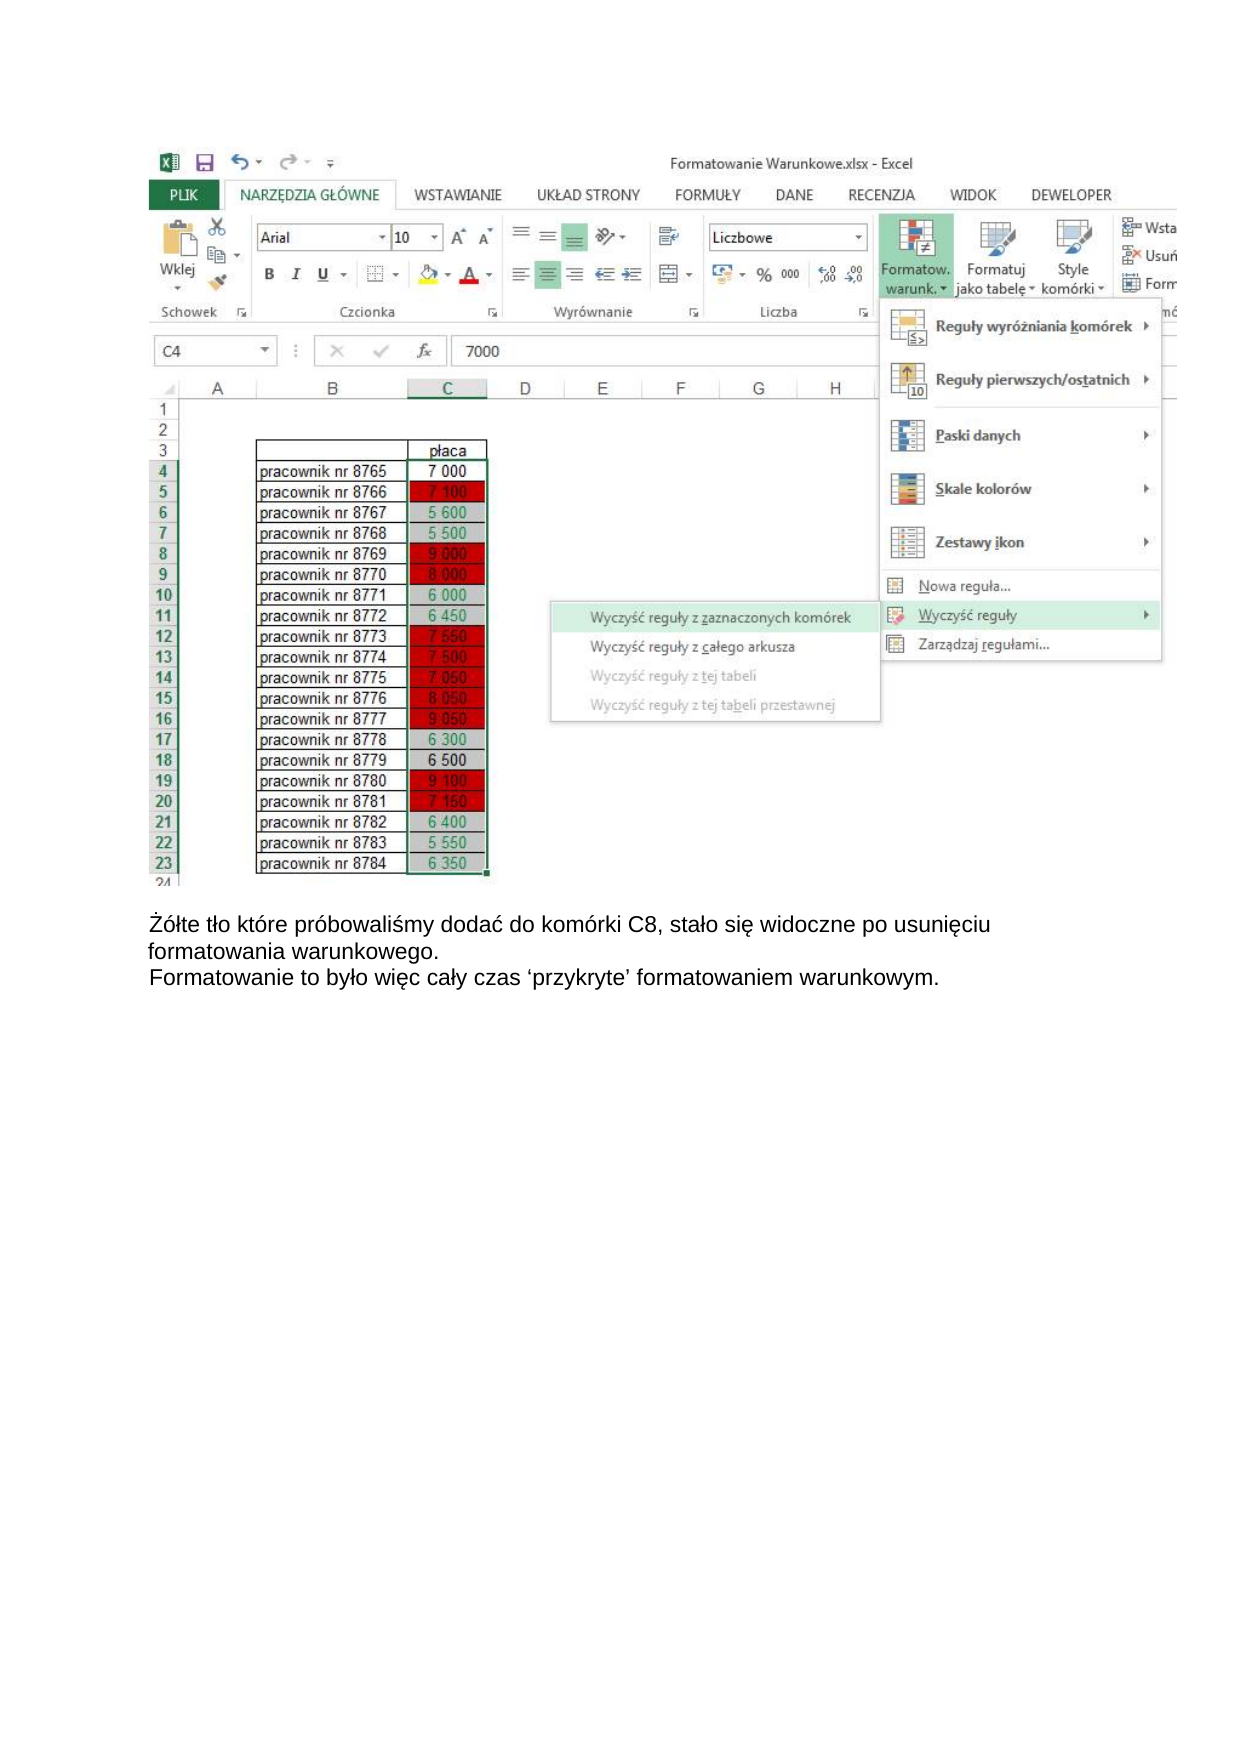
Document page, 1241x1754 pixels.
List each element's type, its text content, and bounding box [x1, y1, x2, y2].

text Żółte tło które próbowaliśmy dodać do komórki C8, stało się widoczne po usunięciu formatowania warunkowego. [148, 911, 1093, 964]
text Formatowanie to było więc cały czas ‘przykryte’ formatowaniem warunkowym. [148, 964, 1093, 991]
picture [148, 147, 1177, 886]
